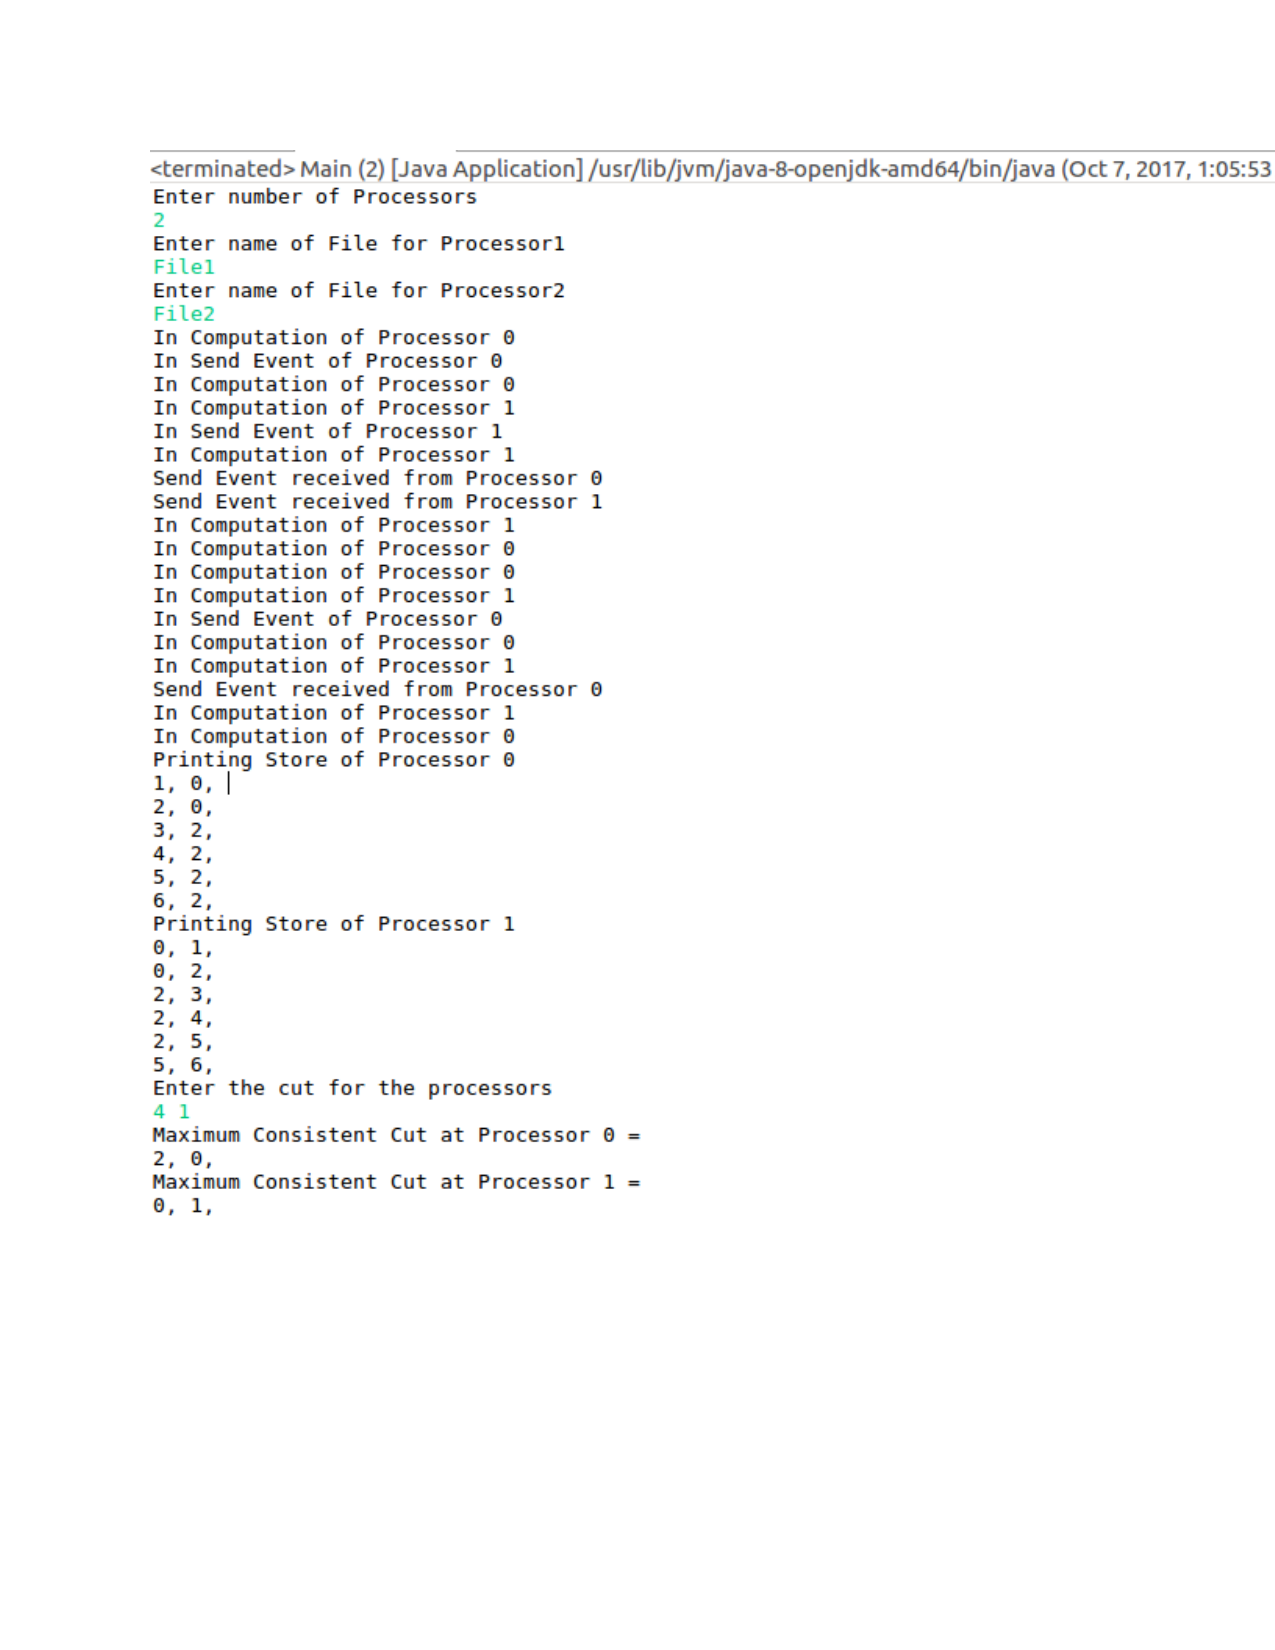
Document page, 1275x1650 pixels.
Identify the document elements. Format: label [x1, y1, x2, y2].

picture [150, 150, 1275, 1275]
